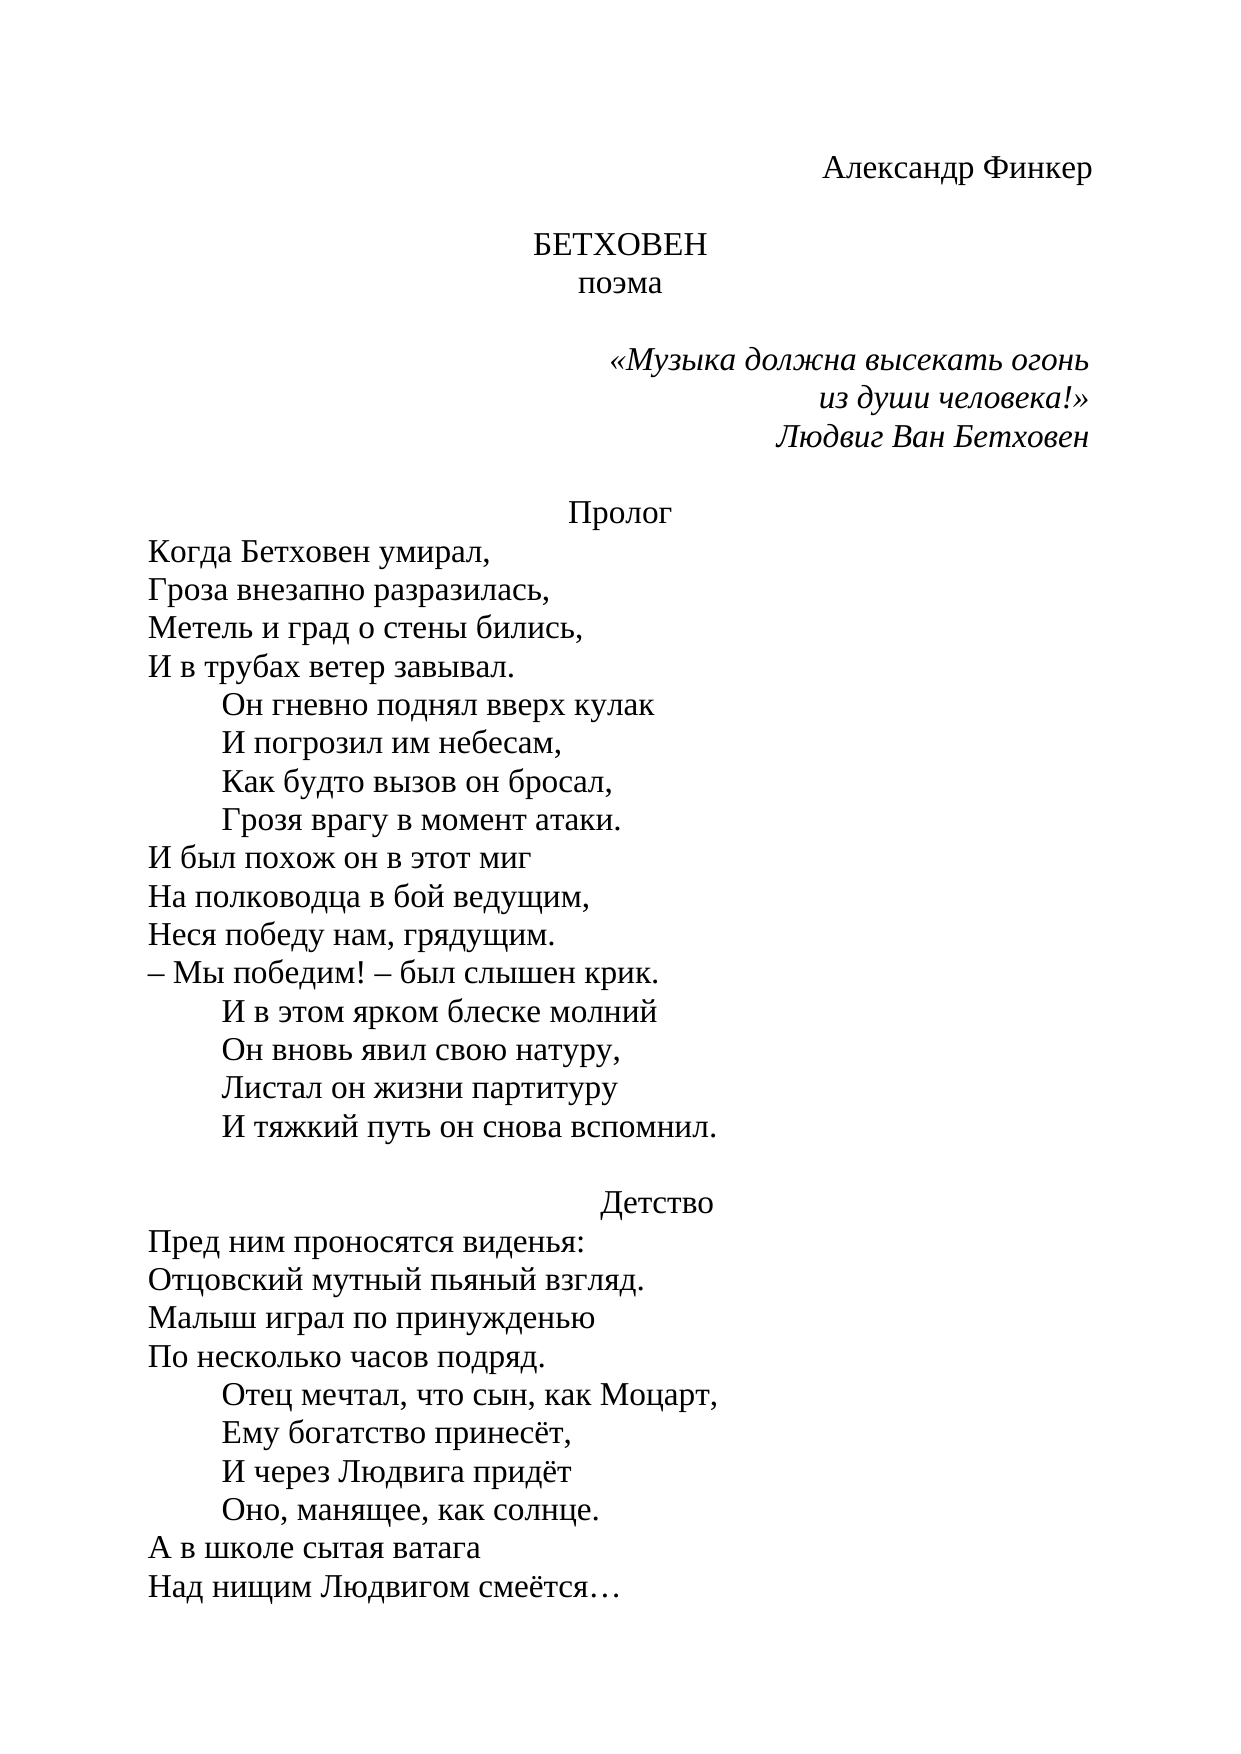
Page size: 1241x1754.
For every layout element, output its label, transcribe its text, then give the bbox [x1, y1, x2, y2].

text Малыш играл по принужденью [148, 1298, 1093, 1336]
text поэма [148, 263, 1093, 301]
text И был похож он в этот миг [148, 838, 1093, 876]
text Пред ним проносятся виденья: [148, 1221, 1093, 1259]
text – Мы победим! – был слышен крик. [148, 953, 1093, 991]
text И погрозил им небесам, [221, 723, 1093, 761]
text БЕТХОВЕН [148, 224, 1093, 263]
text Пролог [148, 493, 1093, 531]
text Как будто вызов он бросал, [221, 761, 1093, 799]
text Ему богатство принесёт, [221, 1413, 1093, 1451]
text Людвиг Ван Бетховен [148, 416, 1093, 454]
text из души человека!» [148, 378, 1093, 416]
text И тяжкий путь он снова вспомнил. [221, 1106, 1093, 1144]
text Он гневно поднял вверх кулак [221, 684, 1093, 723]
text Оно, манящее, как солнце. [221, 1489, 1093, 1528]
text Над нищим Людвигом смеётся… [148, 1566, 1093, 1604]
text Отцовский мутный пьяный взгляд. [148, 1259, 1093, 1298]
text Гроза внезапно разразилась, [148, 569, 1093, 608]
text А в школе сытая ватага [148, 1528, 1093, 1566]
text Он вновь явил свою натуру, [221, 1029, 1093, 1068]
text Листал он жизни партитуру [221, 1068, 1093, 1106]
text Александр Финкер [148, 148, 1093, 186]
text Отец мечтал, что сын, как Моцарт, [221, 1374, 1093, 1413]
text «Музыка должна высекать огонь [148, 339, 1093, 378]
text На полководца в бой ведущим, [148, 876, 1093, 914]
text По несколько часов подряд. [148, 1336, 1093, 1374]
text Метель и град о стены бились, [148, 608, 1093, 646]
text И в этом ярком блеске молний [221, 991, 1093, 1029]
text Грозя врагу в момент атаки. [221, 799, 1093, 838]
text Когда Бетховен умирал, [148, 531, 1093, 569]
text Детство [221, 1183, 1093, 1221]
text Неся победу нам, грядущим. [148, 914, 1093, 953]
text И через Людвига придёт [221, 1451, 1093, 1489]
text И в трубах ветер завывал. [148, 646, 1093, 684]
